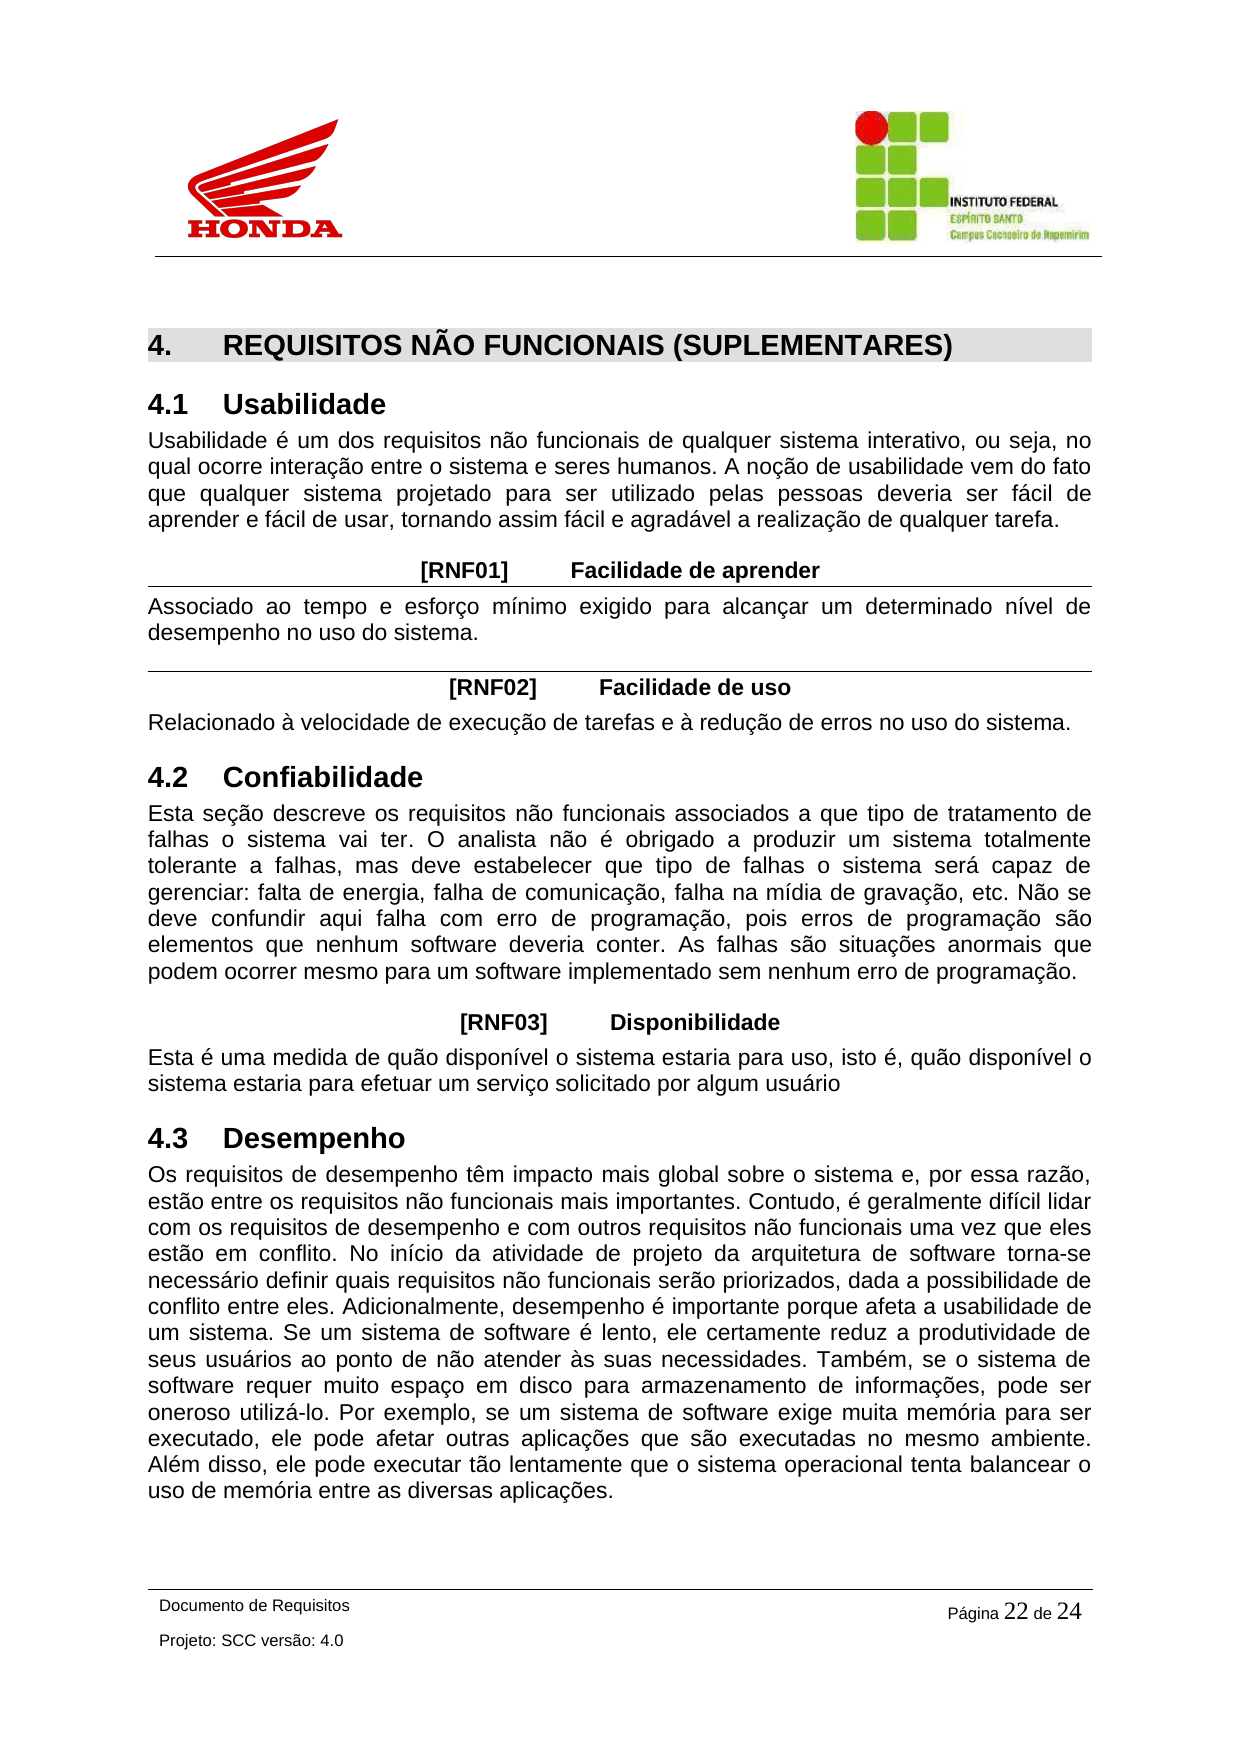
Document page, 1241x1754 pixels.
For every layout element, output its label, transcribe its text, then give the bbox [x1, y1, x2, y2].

text Esta é uma medida de quão disponível o sistema estaria para uso, isto é, quão disponível o sistema estaria para efetuar um serviço solicitado por algum usuário [148, 1044, 1092, 1096]
list Desempenho [148, 1121, 1092, 1155]
list Disponibilidade [148, 1009, 1092, 1037]
text Os requisitos de desempenho têm impacto mais global sobre o sistema e, por essa razão, estão entre os requisitos não funcionais mais importantes. Contudo, é geralmente difícil lidar com os requisitos de desempenho e com outros requisitos não funcionais uma vez que eles estão em conflito. No início da atividade de projeto da arquitetura de software torna-se necessário definir quais requisitos não funcionais serão priorizados, dada a possibilidade de conflito entre eles. Adicionalmente, desempenho é importante porque afeta a usabilidade de um sistema. Se um sistema de software é lento, ele certamente reduz a produtividade de seus usuários ao ponto de não atender às suas necessidades. Também, se o sistema de software requer muito espaço em disco para armazenamento de informações, pode ser oneroso utilizá-lo. Por exemplo, se um sistema de software exige muita memória para ser executado, ele pode afetar outras aplicações que são executadas no mesmo ambiente. Além disso, ele pode executar tão lentamente que o sistema operacional tenta balancear o uso de memória entre as diversas aplicações. [148, 1161, 1092, 1504]
picture [855, 111, 1091, 244]
list Facilidade de uso [148, 672, 1092, 702]
text Relacionado à velocidade de execução de tarefas e à redução de erros no uso do sistema. [148, 708, 1092, 735]
list Facilidade de aprender [148, 557, 1092, 586]
list Confiabilidade [148, 760, 1092, 793]
list REQUISITOS NÃO FUNCIONAIS (SUPLEMENTARES) [148, 328, 1092, 362]
list Usabilidade [148, 387, 1092, 421]
text Usabilidade é um dos requisitos não funcionais de qualquer sistema interativo, ou seja, no qual ocorre interação entre o sistema e seres humanos. A noção de usabilidade vem do fato que qualquer sistema projetado para ser utilizado pelas pessoas deveria ser fácil de aprender e fácil de usar, tornando assim fácil e agradável a realização de qualquer tarefa. [148, 427, 1092, 532]
text Associado ao tempo e esforço mínimo exigido para alcançar um determinado nível de desempenho no uso do sistema. [148, 593, 1092, 646]
picture [185, 101, 345, 256]
text Esta seção descreve os requisitos não funcionais associados a que tipo de tratamento de falhas o sistema vai ter. O analista não é obrigado a produzir um sistema totalmente tolerante a falhas, mas deve estabelecer que tipo de falhas o sistema será capaz de gerenciar: falta de energia, falha de comunicação, falha na mídia de gravação, etc. Não se deve confundir aqui falha com erro de programação, pois erros de programação são elementos que nenhum software deveria conter. As falhas são situações anormais que podem ocorrer mesmo para um software implementado sem nenhum erro de programação. [148, 799, 1092, 984]
